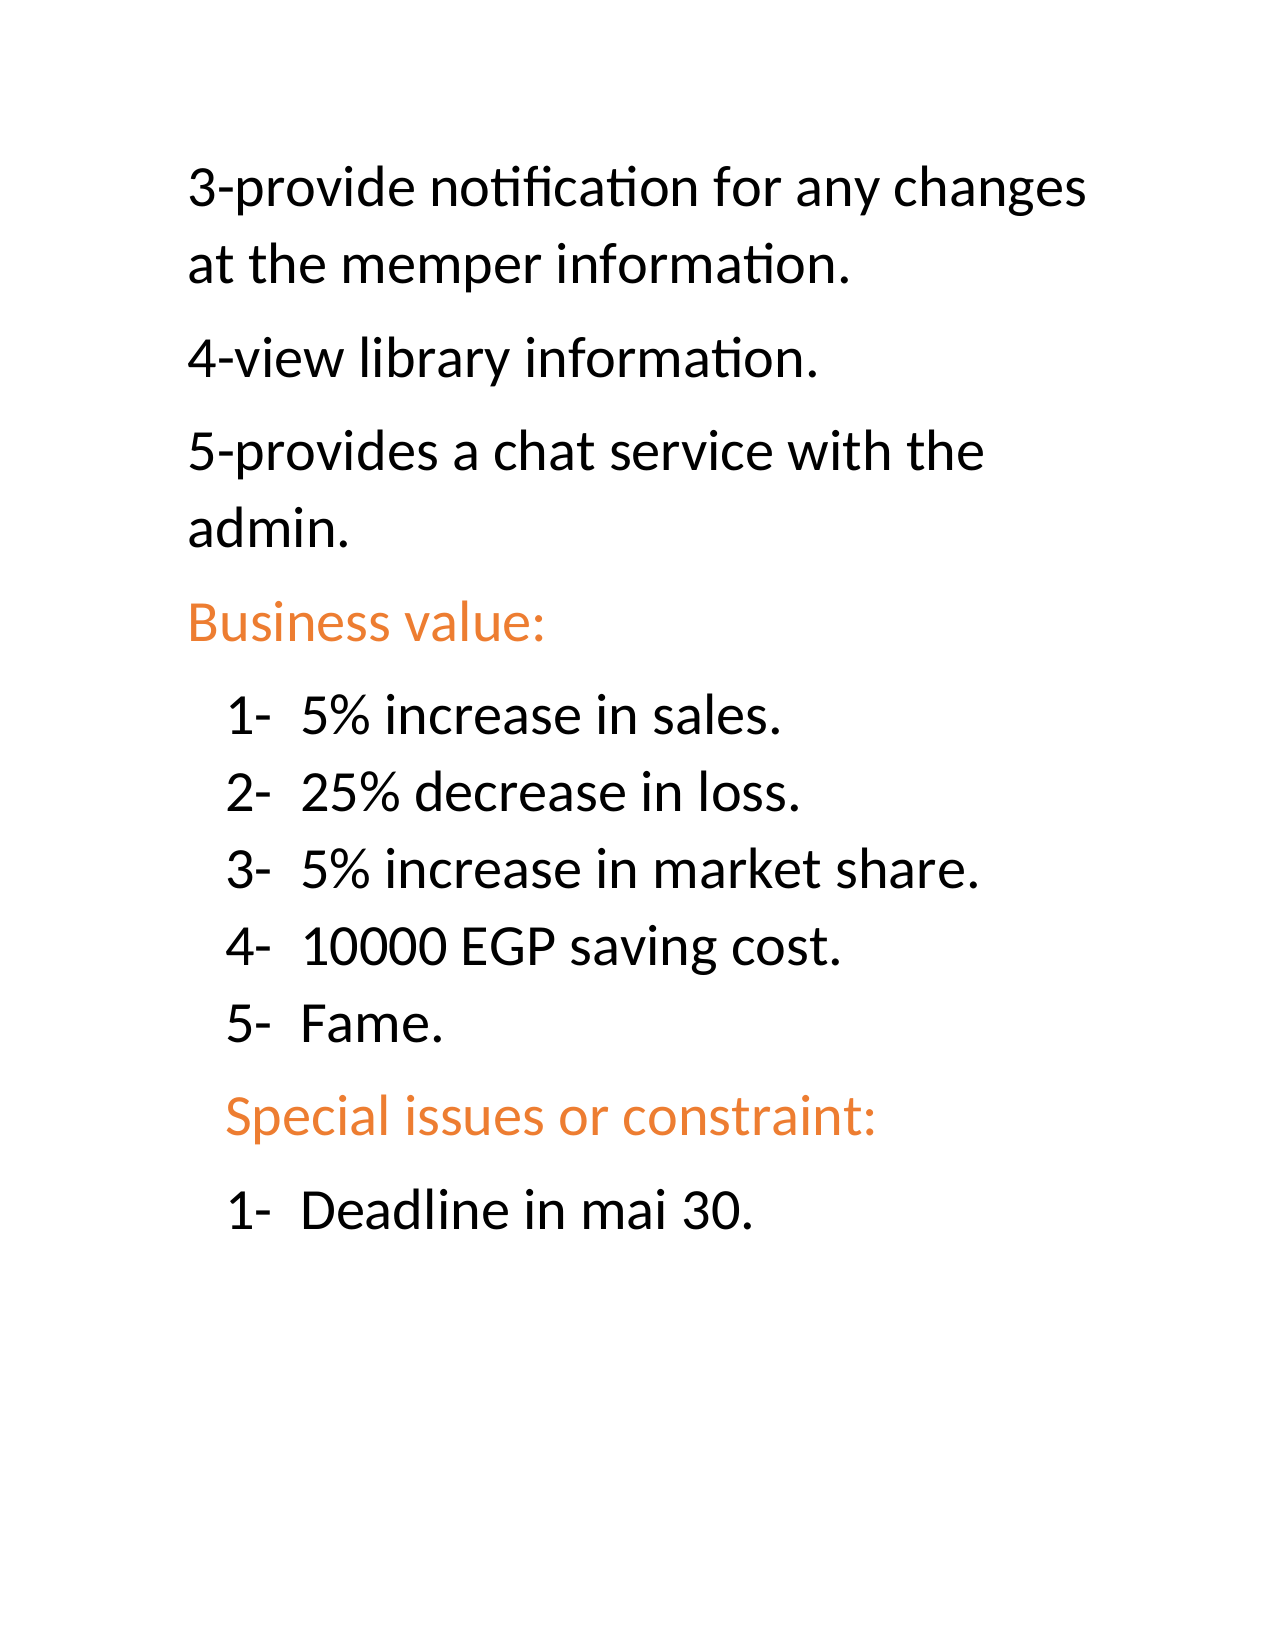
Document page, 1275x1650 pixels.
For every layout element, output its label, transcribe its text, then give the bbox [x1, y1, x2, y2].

text Special issues or constraint: [225, 1079, 1087, 1150]
list 5% increase in market share. [225, 832, 1087, 903]
list Fame. [225, 985, 1087, 1057]
text 4-view library information. [187, 320, 1087, 392]
list Deadline in mai 30. [225, 1172, 1087, 1244]
text 5-provides a chat service with the admin. [187, 414, 1087, 562]
list 25% decrease in loss. [225, 755, 1087, 826]
list 10000 EGP saving cost. [225, 908, 1087, 980]
list 5% increase in sales. [225, 678, 1087, 749]
text 3-provide notification for any changes at the memper information. [187, 150, 1087, 298]
text Business value: [187, 584, 1087, 656]
